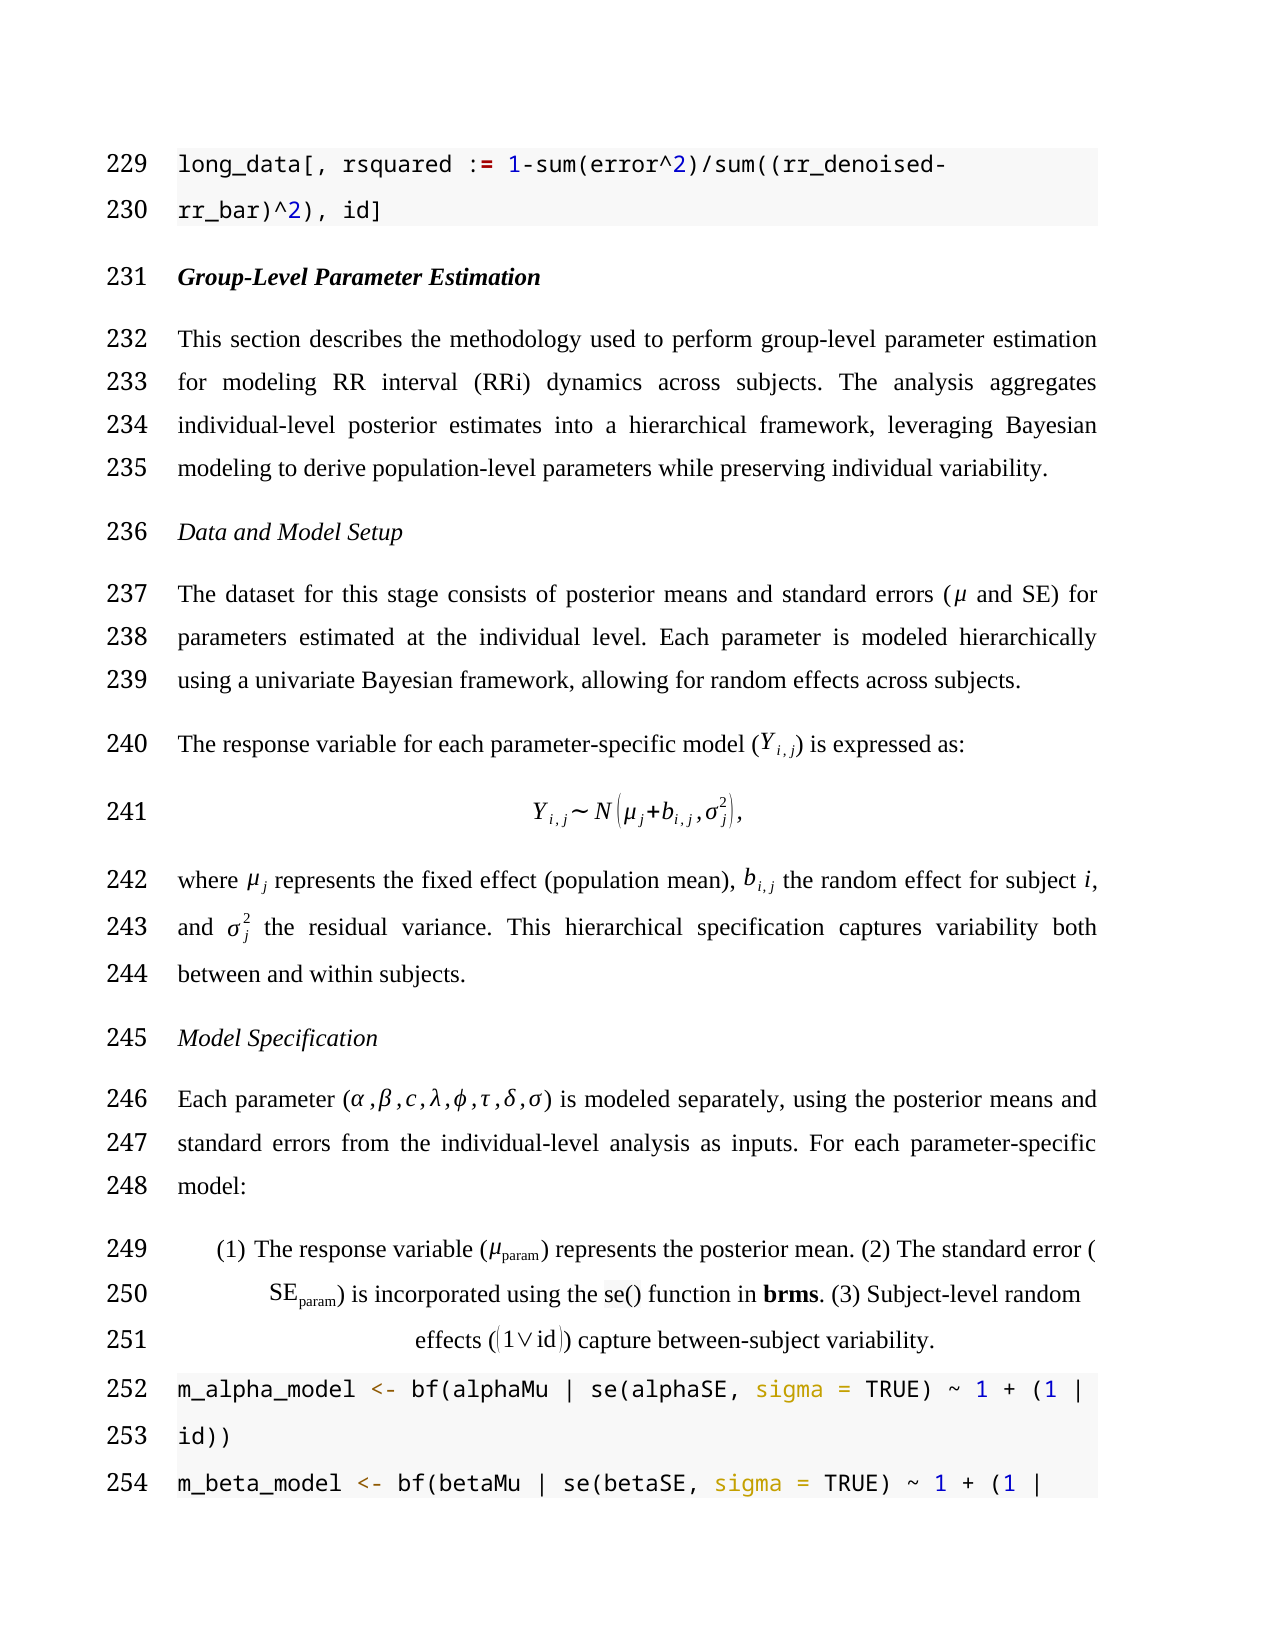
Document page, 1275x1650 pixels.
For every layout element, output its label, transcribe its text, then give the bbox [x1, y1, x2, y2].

subtitle Model Specification [177, 1023, 1098, 1051]
text where represents the fixed effect (population mean), the random effect for subject , and the residual variance. This hierarchical specification captures variability both between and within subjects. [177, 864, 1098, 987]
subtitle Data and Model Setup [177, 517, 1098, 546]
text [177, 1373, 1098, 1498]
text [177, 148, 1098, 226]
subtitle Group-Level Parameter Estimation [177, 262, 1098, 291]
text Each parameter () is modeled separately, using the posterior means and standard errors from the individual-level analysis as inputs. For each parameter-specific model: [177, 1084, 1098, 1199]
list The response variable () represents the posterior mean. (2) The standard error () is incorporated using the se() function in brms. (3) Subject-level random effects () capture between-subject variability. [215, 1233, 1098, 1355]
text The dataset for this stage consists of posterior means and standard errors ( and SE) for parameters estimated at the individual level. Each parameter is modeled hierarchically using a univariate Bayesian framework, allowing for random effects across subjects. [177, 579, 1098, 694]
text This section describes the methodology used to perform group-level parameter estimation for modeling RR interval (RRi) dynamics across subjects. The analysis aggregates individual-level posterior estimates into a hierarchical framework, leveraging Bayesian modeling to derive population-level parameters while preserving individual variability. [177, 324, 1098, 482]
text The response variable for each parameter-specific model () is expressed as: [177, 727, 1098, 759]
